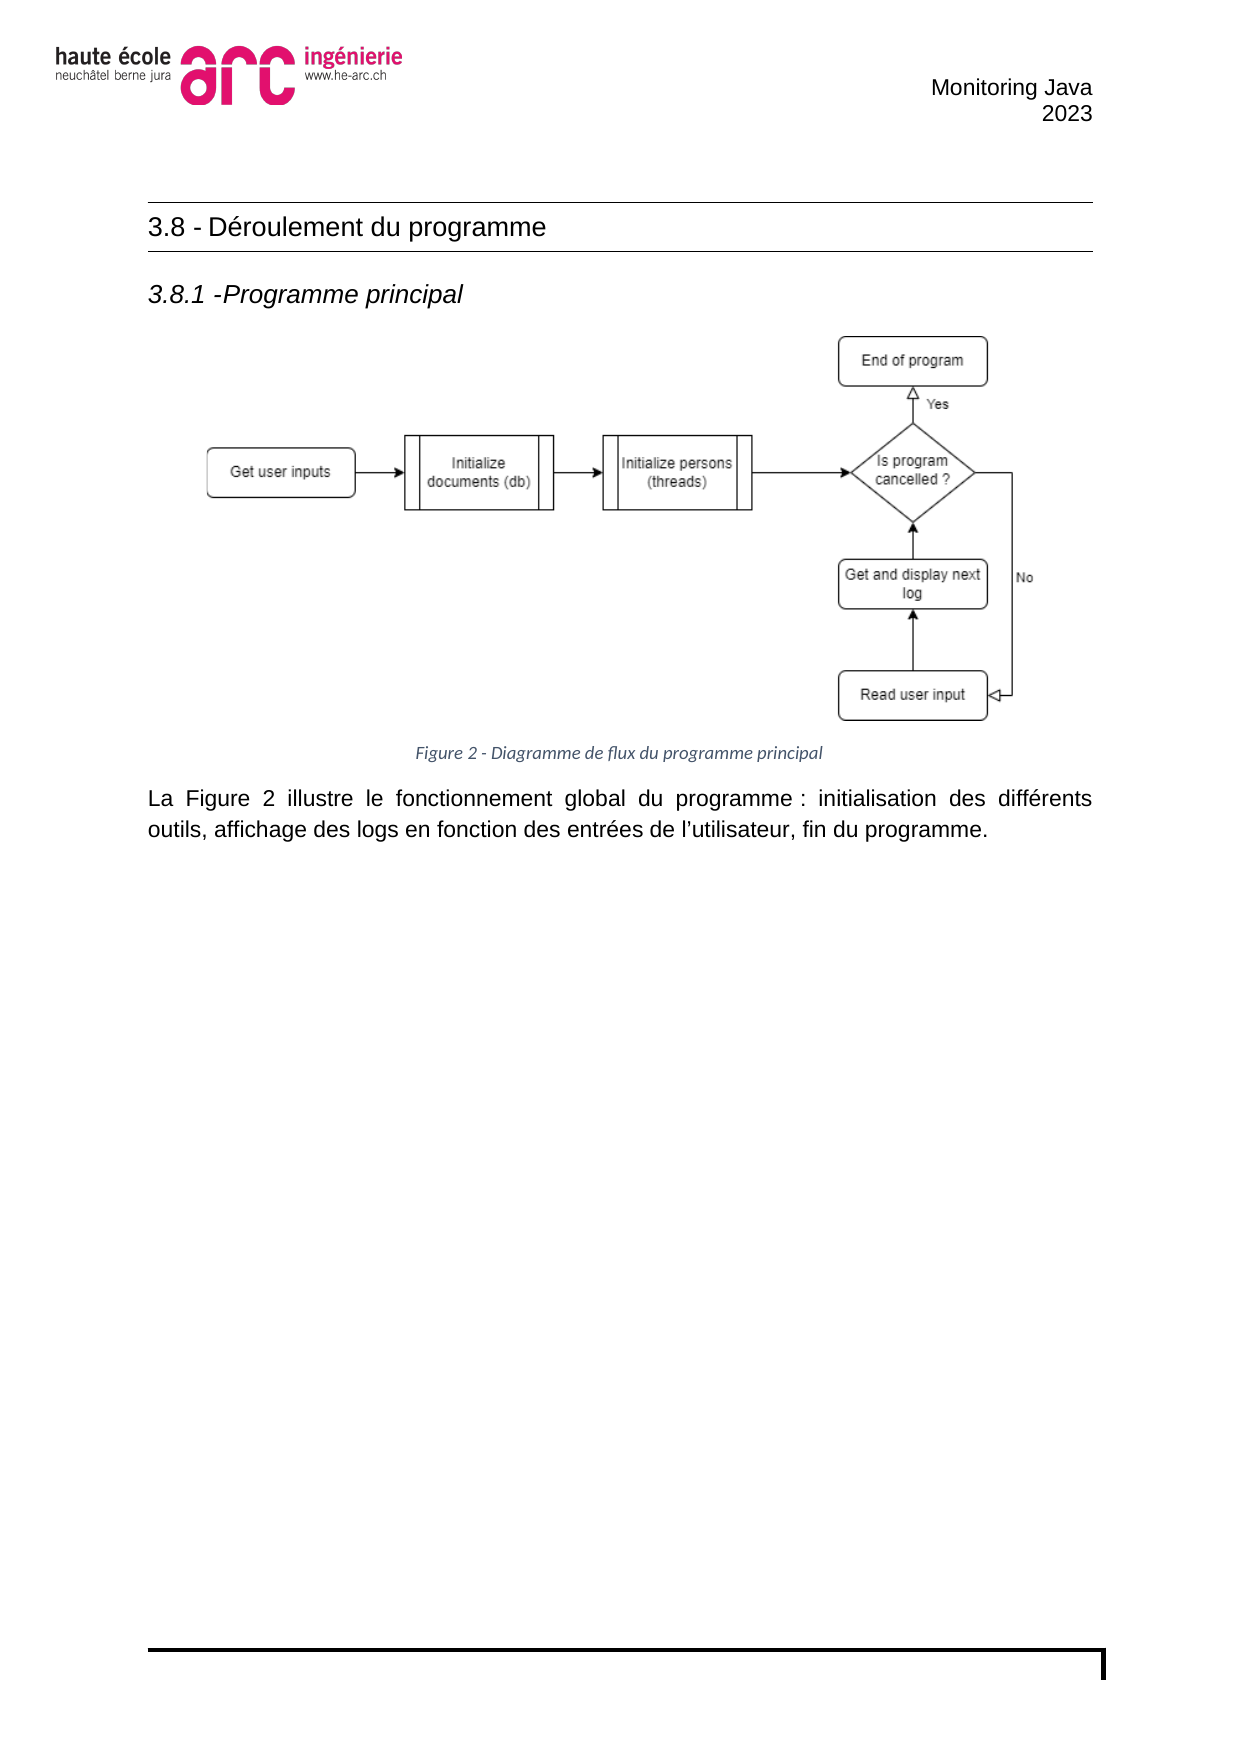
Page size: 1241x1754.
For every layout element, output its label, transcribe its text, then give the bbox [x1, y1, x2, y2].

text La Figure 2 illustre le fonctionnement global du programme : initialisation des différents outils, affichage des logs en fonction des entrées de l’utilisateur, fin du programme. [148, 785, 1093, 842]
picture [206, 336, 1034, 721]
text Déroulement du programme [148, 203, 1093, 251]
picture [50, 42, 406, 105]
text Programme principal [148, 279, 1093, 309]
